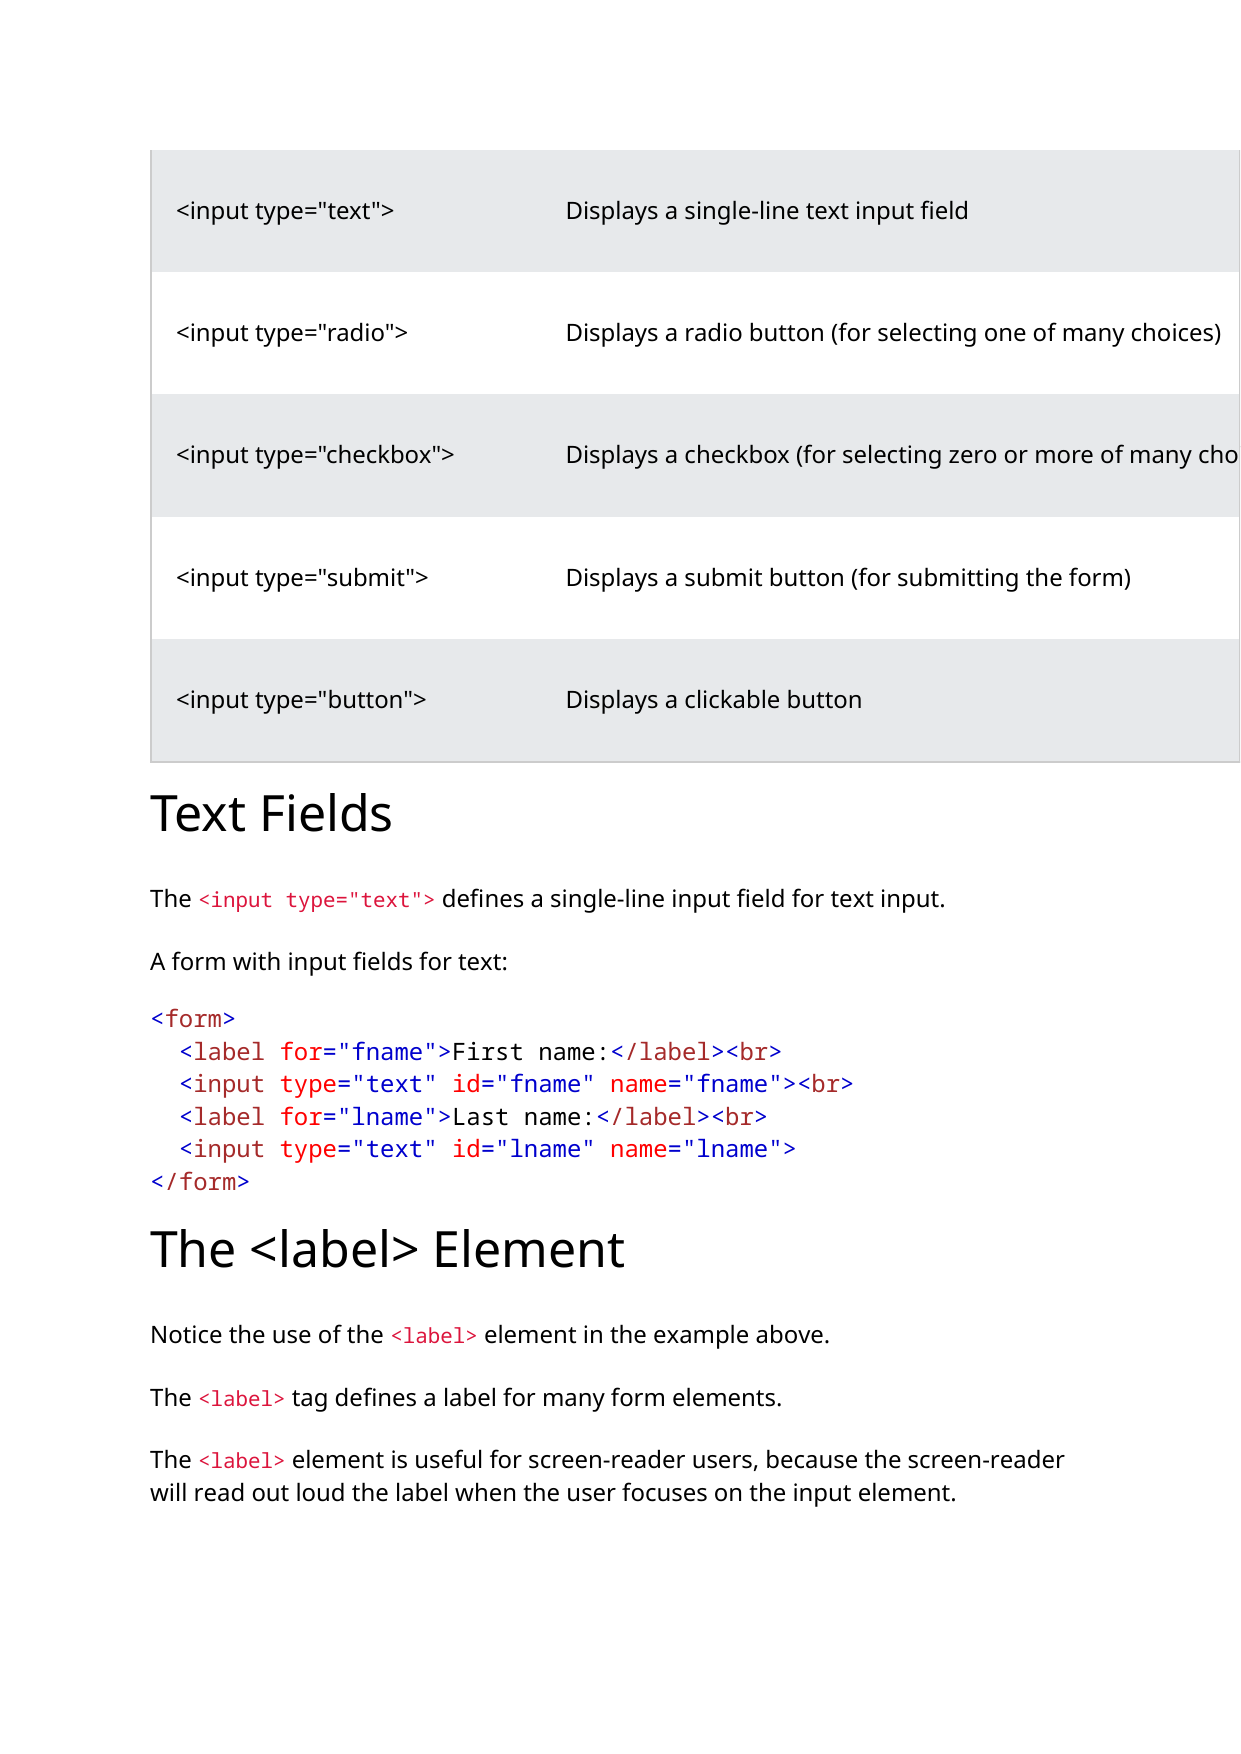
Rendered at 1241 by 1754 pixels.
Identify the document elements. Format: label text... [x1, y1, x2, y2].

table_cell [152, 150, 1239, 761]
text A form with input fields for text: [150, 944, 1090, 977]
text Notice the use of the <label> element in the example above. [150, 1318, 1090, 1350]
text The <input type="text"> defines a single-line input field for text input. [150, 882, 1090, 914]
subtitle The <label> Element [150, 1214, 1090, 1282]
text The <label> tag defines a label for many form elements. [150, 1380, 1090, 1413]
text The <label> element is useful for screen-reader users, because the screen-reader will read out loud the label when the user focuses on the input element. [150, 1443, 1090, 1508]
subtitle Text Fields [150, 778, 1090, 846]
text <form> <label for="fname">First name:</label><br> <input type="text" id="fname" name="fname"><br> <label for="lname">Last name:</label><br> <input type="text" id="lname" name="lname"> </form> [150, 1002, 1090, 1197]
